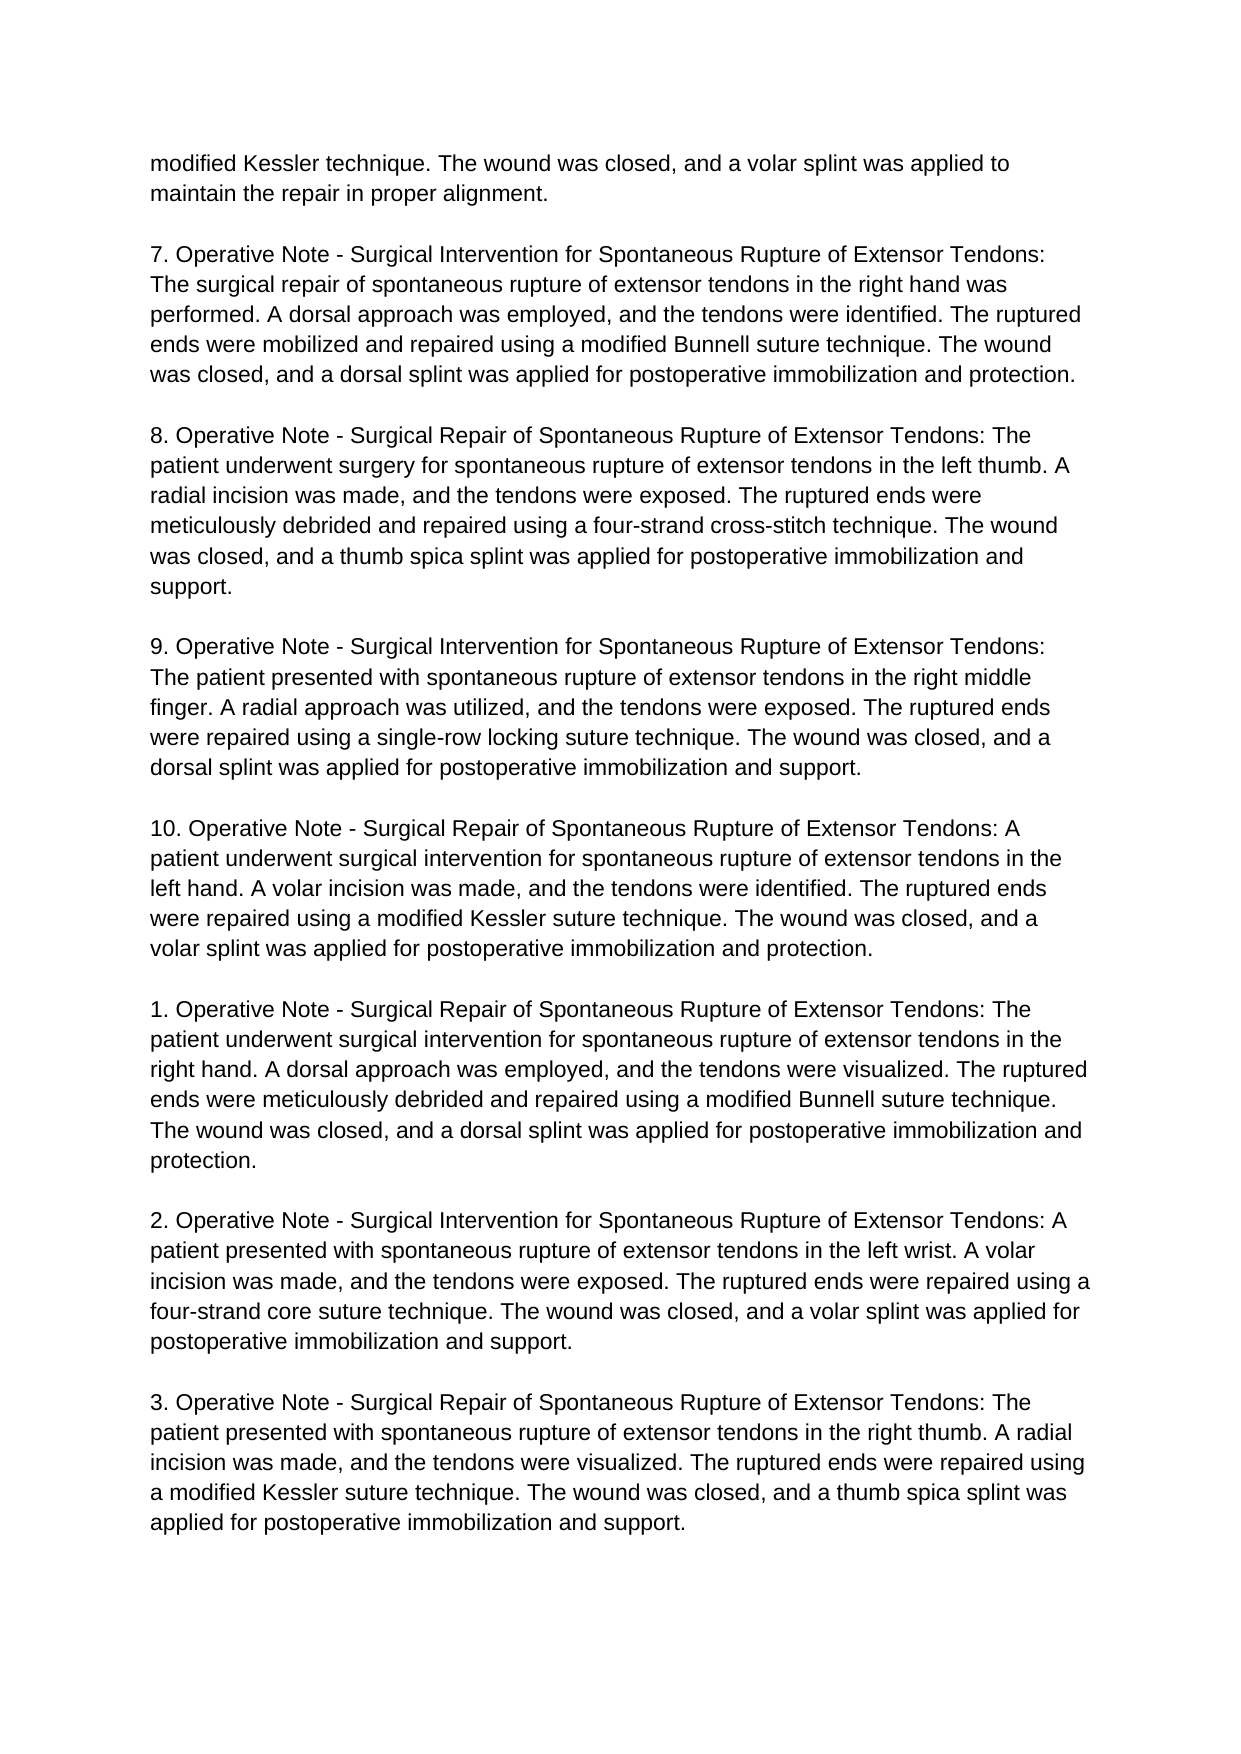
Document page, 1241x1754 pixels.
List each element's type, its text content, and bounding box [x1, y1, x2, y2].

text 2. Operative Note - Surgical Intervention for Spontaneous Rupture of Extensor Tendons: A patient presented with spontaneous rupture of extensor tendons in the left wrist. A volar incision was made, and the tendons were exposed. The ruptured ends were repaired using a four-strand core suture technique. The wound was closed, and a volar splint was applied for postoperative immobilization and support. [150, 1207, 1090, 1354]
text 10. Operative Note - Surgical Repair of Spontaneous Rupture of Extensor Tendons: A patient underwent surgical intervention for spontaneous rupture of extensor tendons in the left hand. A volar incision was made, and the tendons were identified. The ruptured ends were repaired using a modified Kessler suture technique. The wound was closed, and a volar splint was applied for postoperative immobilization and protection. [150, 814, 1090, 962]
text 9. Operative Note - Surgical Intervention for Spontaneous Rupture of Extensor Tendons: The patient presented with spontaneous rupture of extensor tendons in the right middle finger. A radial approach was utilized, and the tendons were exposed. The ruptured ends were repaired using a single-row locking suture technique. The wound was closed, and a dorsal splint was applied for postoperative immobilization and support. [150, 633, 1090, 781]
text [150, 150, 1090, 207]
text 3. Operative Note - Surgical Repair of Spontaneous Rupture of Extensor Tendons: The patient presented with spontaneous rupture of extensor tendons in the right thumb. A radial incision was made, and the tendons were visualized. The ruptured ends were repaired using a modified Kessler suture technique. The wound was closed, and a thumb spica splint was applied for postoperative immobilization and support. [150, 1388, 1090, 1536]
text 1. Operative Note - Surgical Repair of Spontaneous Rupture of Extensor Tendons: The patient underwent surgical intervention for spontaneous rupture of extensor tendons in the right hand. A dorsal approach was employed, and the tendons were visualized. The ruptured ends were meticulously debrided and repaired using a modified Bunnell suture technique. The wound was closed, and a dorsal splint was applied for postoperative immobilization and protection. [150, 996, 1090, 1173]
text 7. Operative Note - Surgical Intervention for Spontaneous Rupture of Extensor Tendons: The surgical repair of spontaneous rupture of extensor tendons in the right hand was performed. A dorsal approach was employed, and the tendons were identified. The ruptured ends were mobilized and repaired using a modified Bunnell suture technique. The wound was closed, and a dorsal splint was applied for postoperative immobilization and protection. [150, 241, 1090, 388]
text 8. Operative Note - Surgical Repair of Spontaneous Rupture of Extensor Tendons: The patient underwent surgery for spontaneous rupture of extensor tendons in the left thumb. A radial incision was made, and the tendons were exposed. The ruptured ends were meticulously debrided and repaired using a four-strand cross-stitch technique. The wound was closed, and a thumb spica splint was applied for postoperative immobilization and support. [150, 422, 1090, 599]
